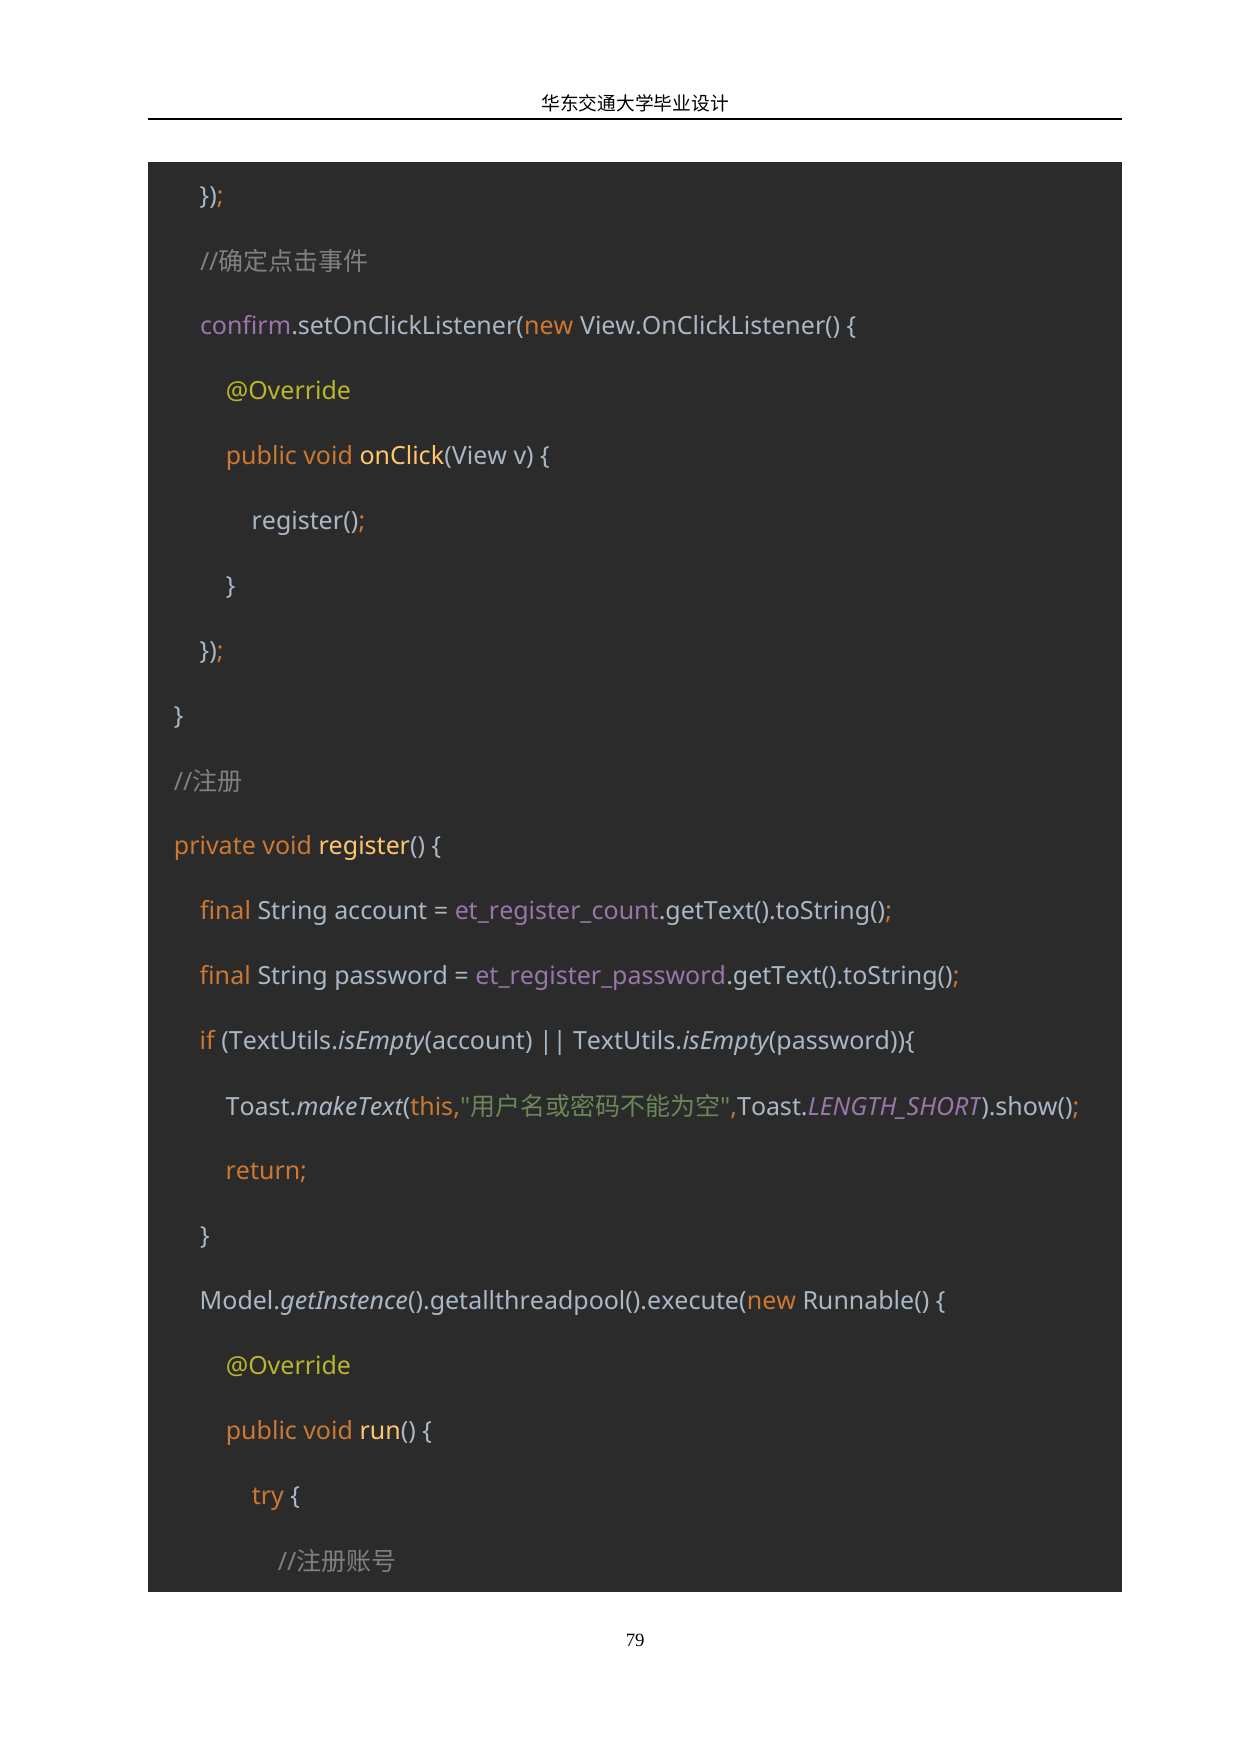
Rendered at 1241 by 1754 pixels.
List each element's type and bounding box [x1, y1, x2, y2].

text [148, 162, 1122, 1592]
